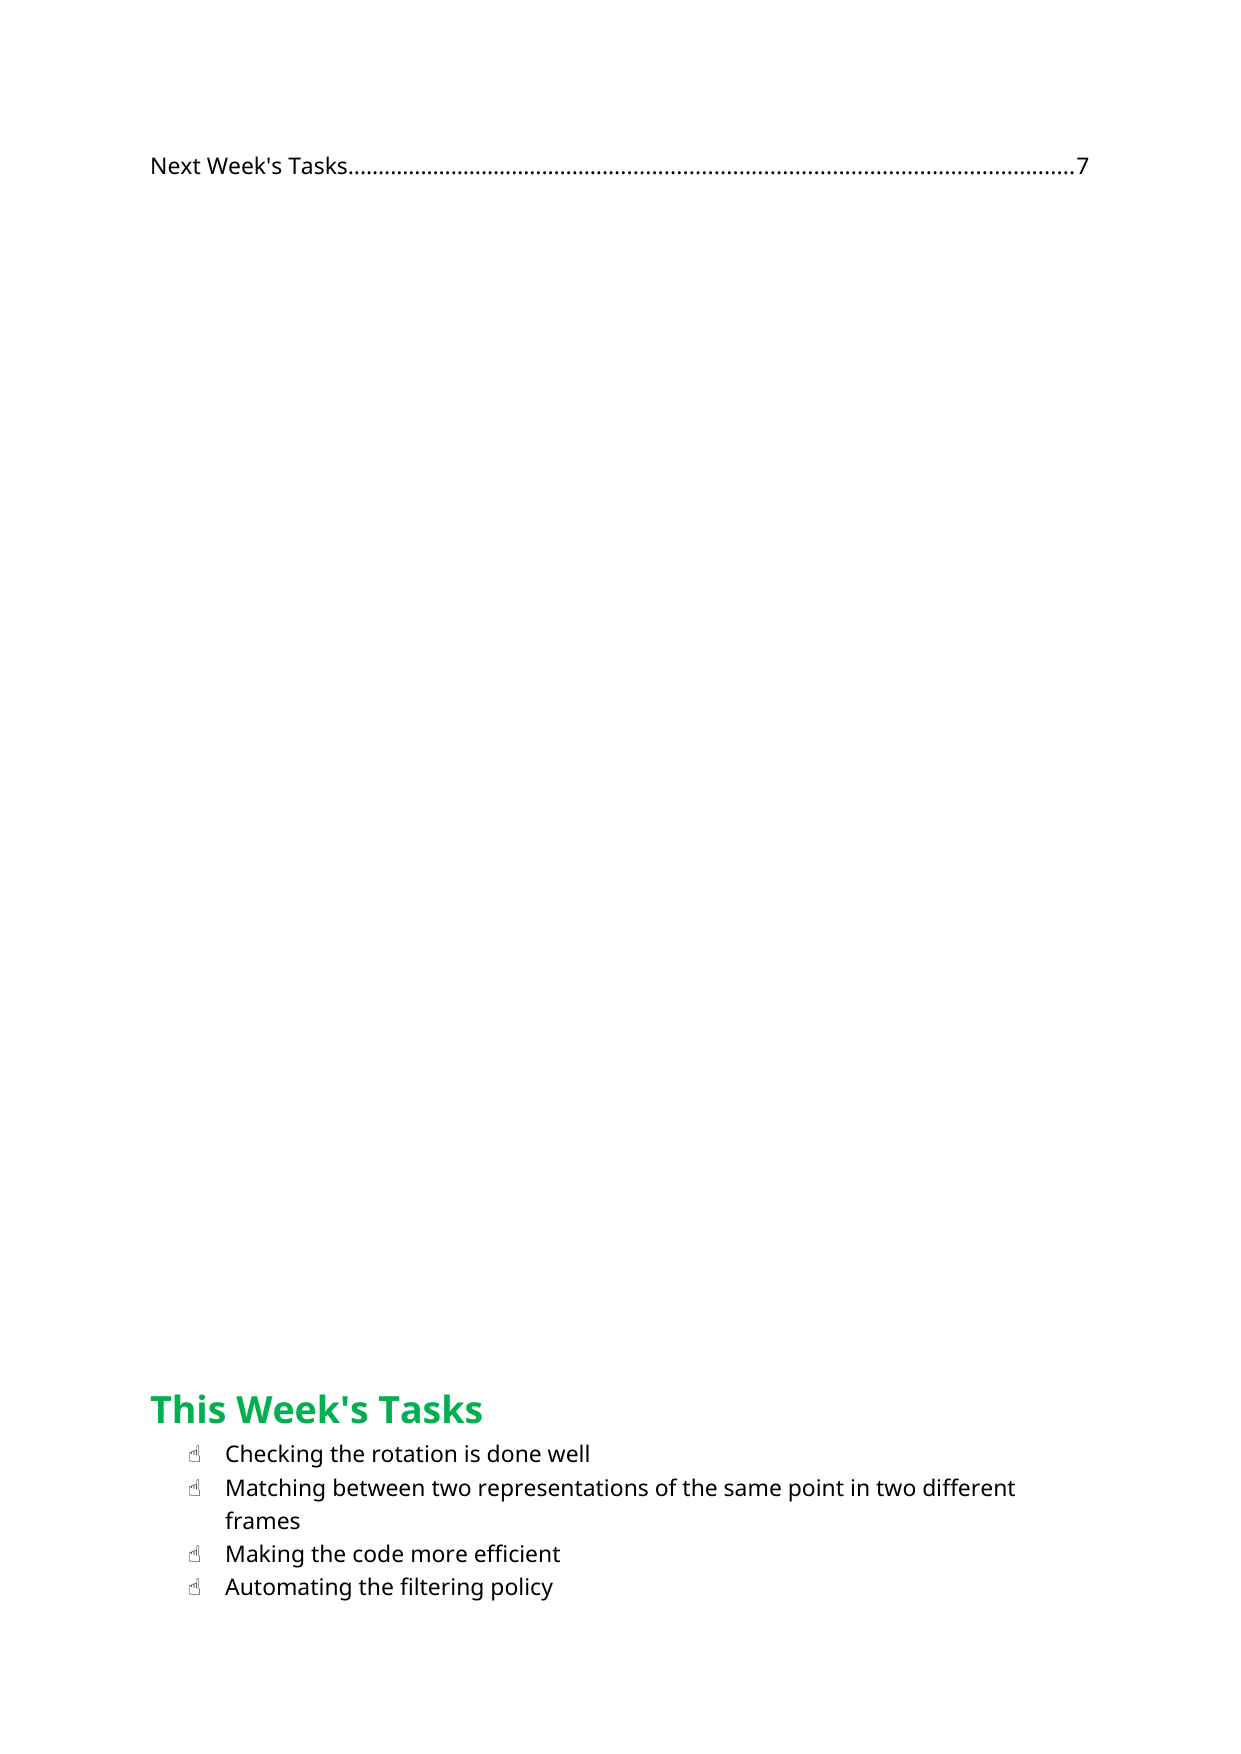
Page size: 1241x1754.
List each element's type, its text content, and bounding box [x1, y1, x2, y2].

list Automating the filtering policy [187, 1571, 1090, 1602]
list Matching between two representations of the same point in two different frames [187, 1472, 1090, 1536]
list Checking the rotation is done well [187, 1438, 1090, 1469]
subtitle This Week's Tasks [150, 1383, 1090, 1434]
list Making the code more efficient [187, 1538, 1090, 1569]
